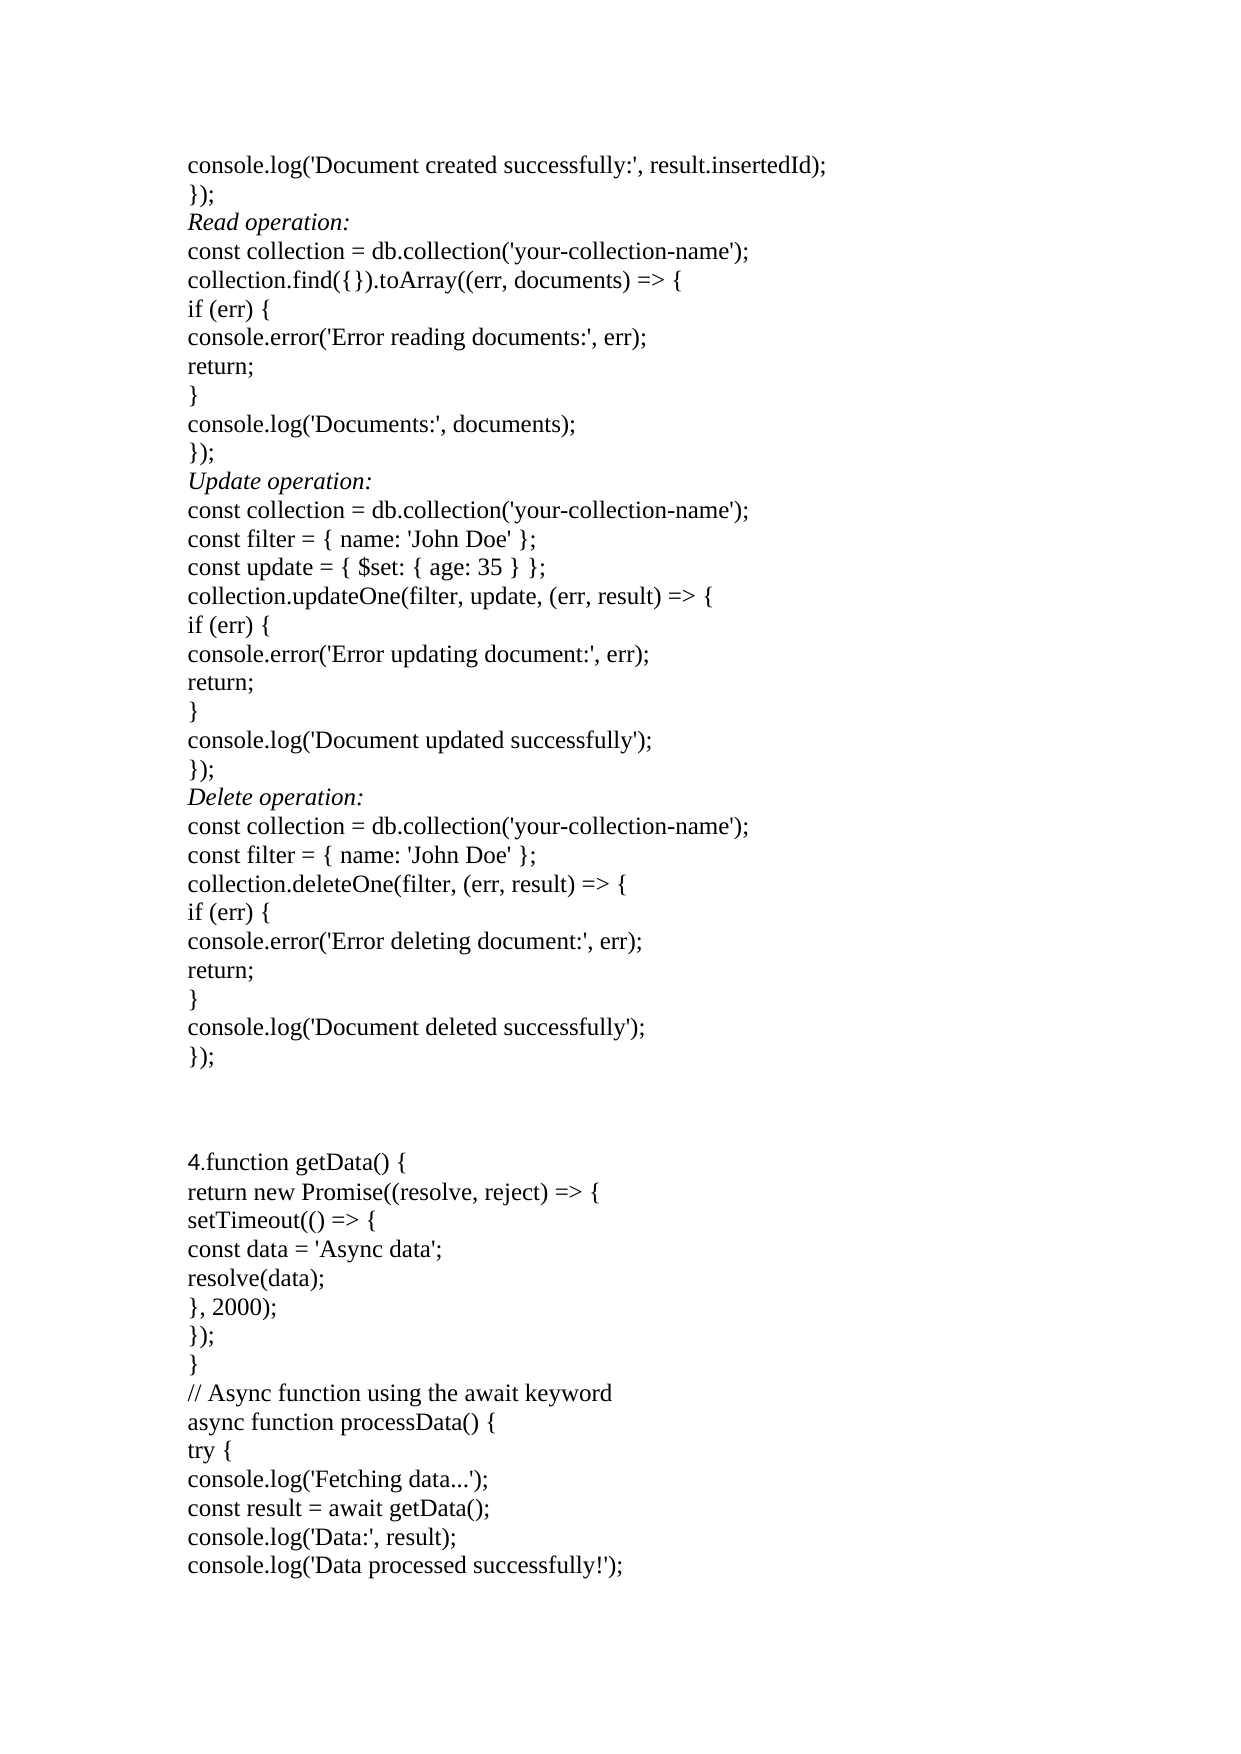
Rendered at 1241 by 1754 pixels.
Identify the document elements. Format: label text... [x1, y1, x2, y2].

text if (err) { [187, 897, 1053, 926]
text console.error('Error deleting document:', err); [187, 926, 1053, 955]
text // Async function using the await keyword [187, 1378, 1053, 1407]
text Read operation: [187, 207, 1053, 236]
text 4.function getData() { [187, 1146, 1053, 1177]
text const collection = db.collection('your-collection-name'); [187, 811, 1053, 840]
text }); [187, 179, 1053, 207]
text if (err) { [187, 294, 1053, 322]
text collection.deleteOne(filter, (err, result) => { [187, 869, 1053, 897]
text const update = { $set: { age: 35 } }; [187, 552, 1053, 581]
text return; [187, 351, 1053, 380]
text } [187, 1349, 1053, 1378]
text Delete operation: [187, 782, 1053, 811]
text const collection = db.collection('your-collection-name'); [187, 236, 1053, 265]
text async function processData() { [187, 1407, 1053, 1436]
text } [187, 380, 1053, 409]
text return; [187, 955, 1053, 984]
text try { [187, 1436, 1053, 1464]
text console.error('Error updating document:', err); [187, 639, 1053, 667]
text const filter = { name: 'John Doe' }; [187, 524, 1053, 552]
text console.log('Fetching data...'); [187, 1464, 1053, 1493]
text console.log('Documents:', documents); [187, 409, 1053, 437]
text const collection = db.collection('your-collection-name'); [187, 495, 1053, 524]
text Update operation: [187, 466, 1053, 495]
text }); [187, 754, 1053, 782]
text console.error('Error reading documents:', err); [187, 322, 1053, 351]
text console.log('Data processed successfully!'); [187, 1551, 1053, 1579]
text const data = 'Async data'; [187, 1234, 1053, 1263]
text console.log('Document updated successfully'); [187, 725, 1053, 754]
text const result = await getData(); [187, 1493, 1053, 1522]
text console.log('Data:', result); [187, 1522, 1053, 1551]
text setTimeout(() => { [187, 1206, 1053, 1234]
text }); [187, 1321, 1053, 1349]
text if (err) { [187, 610, 1053, 639]
text }); [187, 1041, 1053, 1070]
text console.log('Document deleted successfully'); [187, 1012, 1053, 1041]
text } [187, 696, 1053, 725]
text } [187, 984, 1053, 1012]
text collection.find({}).toArray((err, documents) => { [187, 265, 1053, 294]
text console.log('Document created successfully:', result.insertedId); [187, 150, 1053, 179]
text const filter = { name: 'John Doe' }; [187, 840, 1053, 869]
text collection.updateOne(filter, update, (err, result) => { [187, 581, 1053, 610]
text resolve(data); [187, 1263, 1053, 1292]
text return new Promise((resolve, reject) => { [187, 1177, 1053, 1206]
text return; [187, 667, 1053, 696]
text }, 2000); [187, 1292, 1053, 1321]
text }); [187, 437, 1053, 466]
